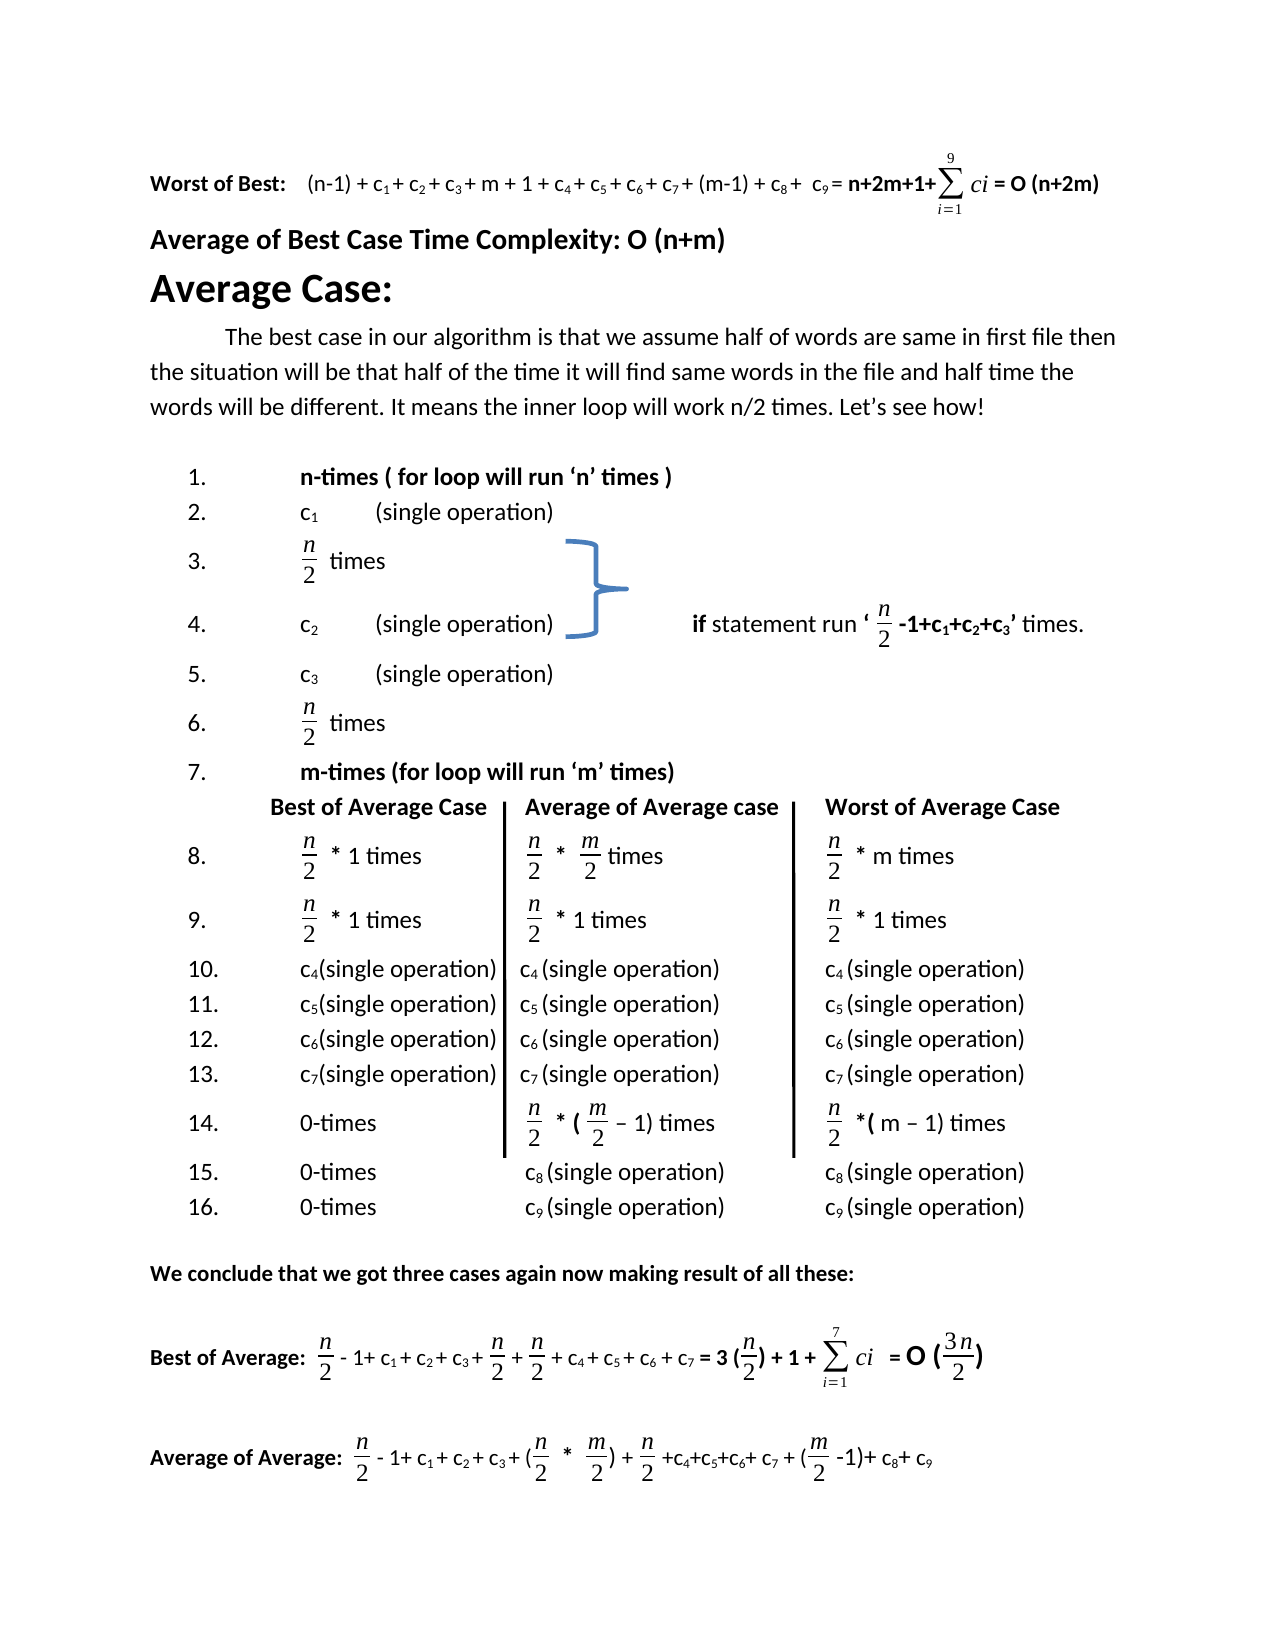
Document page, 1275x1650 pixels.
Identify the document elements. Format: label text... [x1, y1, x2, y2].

list Best of Average Case Average of Average case Worst of Average Case [225, 791, 1125, 822]
list * 1 times * times * m times [187, 826, 503, 885]
list c4(single operation) c4 (single operation) c4 (single operation) [507, 953, 792, 983]
list c7(single operation) c7 (single operation) c7 (single operation) [187, 1058, 503, 1088]
list c7(single operation) c7 (single operation) c7 (single operation) [796, 1058, 1125, 1088]
text Best of Average: - 1+ c1 + c2 + c3 + + + c4 + c5 + c6 + c7 = 3 () + 1 + = O () [150, 1323, 1125, 1390]
list c4(single operation) c4 (single operation) c4 (single operation) [187, 953, 503, 983]
list 0-times * ( – 1) times *( m – 1) times [507, 1093, 792, 1152]
list times [187, 693, 1125, 752]
list 0-times c8 (single operation) c8 (single operation) [187, 1156, 1125, 1187]
list times [187, 531, 1125, 590]
list c6(single operation) c6 (single operation) c6 (single operation) [507, 1023, 792, 1053]
list * 1 times * 1 times * 1 times [187, 889, 503, 948]
list c6(single operation) c6 (single operation) c6 (single operation) [187, 1023, 503, 1053]
list n-times ( for loop will run ‘n’ times ) [187, 461, 1125, 491]
list * 1 times * 1 times * 1 times [507, 889, 792, 948]
list 0-times * ( – 1) times *( m – 1) times [796, 1093, 1125, 1152]
list c1 (single operation) [187, 496, 1125, 526]
text Average Case: [150, 262, 1125, 313]
list m-times (for loop will run ‘m’ times) [187, 756, 1125, 787]
list c4(single operation) c4 (single operation) c4 (single operation) [796, 953, 1125, 983]
list c5(single operation) c5 (single operation) c5 (single operation) [796, 988, 1125, 1018]
list c3 (single operation) [187, 658, 1125, 688]
text Average of Average: - 1+ c1 + c2 + c3 + ( * ) + +c4+c5+c6+ c7 + ( -1)+ c8+ c9 [150, 1428, 1125, 1487]
list c5(single operation) c5 (single operation) c5 (single operation) [507, 988, 792, 1018]
list * 1 times * times * m times [507, 826, 792, 885]
list 0-times c9 (single operation) c9 (single operation) [187, 1191, 1125, 1222]
list c5(single operation) c5 (single operation) c5 (single operation) [187, 988, 503, 1018]
list * 1 times * times * m times [796, 826, 1125, 885]
list * 1 times * 1 times * 1 times [796, 889, 1125, 948]
text Worst of Best: (n-1) + c1 + c2 + c3 + m + 1 + c4 + c5 + c6 + c7 + (m-1) + c8 + c9 = n+2m+1+ = O (n+2m) [150, 150, 1125, 217]
list c7(single operation) c7 (single operation) c7 (single operation) [507, 1058, 792, 1088]
text The best case in our algorithm is that we assume half of words are same in first file then the situation will be that half of the time it will find same words in the file and half time the words will be different. It means the inner loop will work n/2 times. Let’s see how! [150, 321, 1125, 421]
list c2 (single operation) if statement run ‘ -1+c1+c2+c3’ times. [187, 594, 1125, 653]
text Average of Best Case Time Complexity: O (n+m) [150, 221, 1125, 257]
list c6(single operation) c6 (single operation) c6 (single operation) [796, 1023, 1125, 1053]
list 0-times * ( – 1) times *( m – 1) times [187, 1093, 503, 1152]
text We conclude that we got three cases again now making result of all these: [150, 1259, 1125, 1287]
